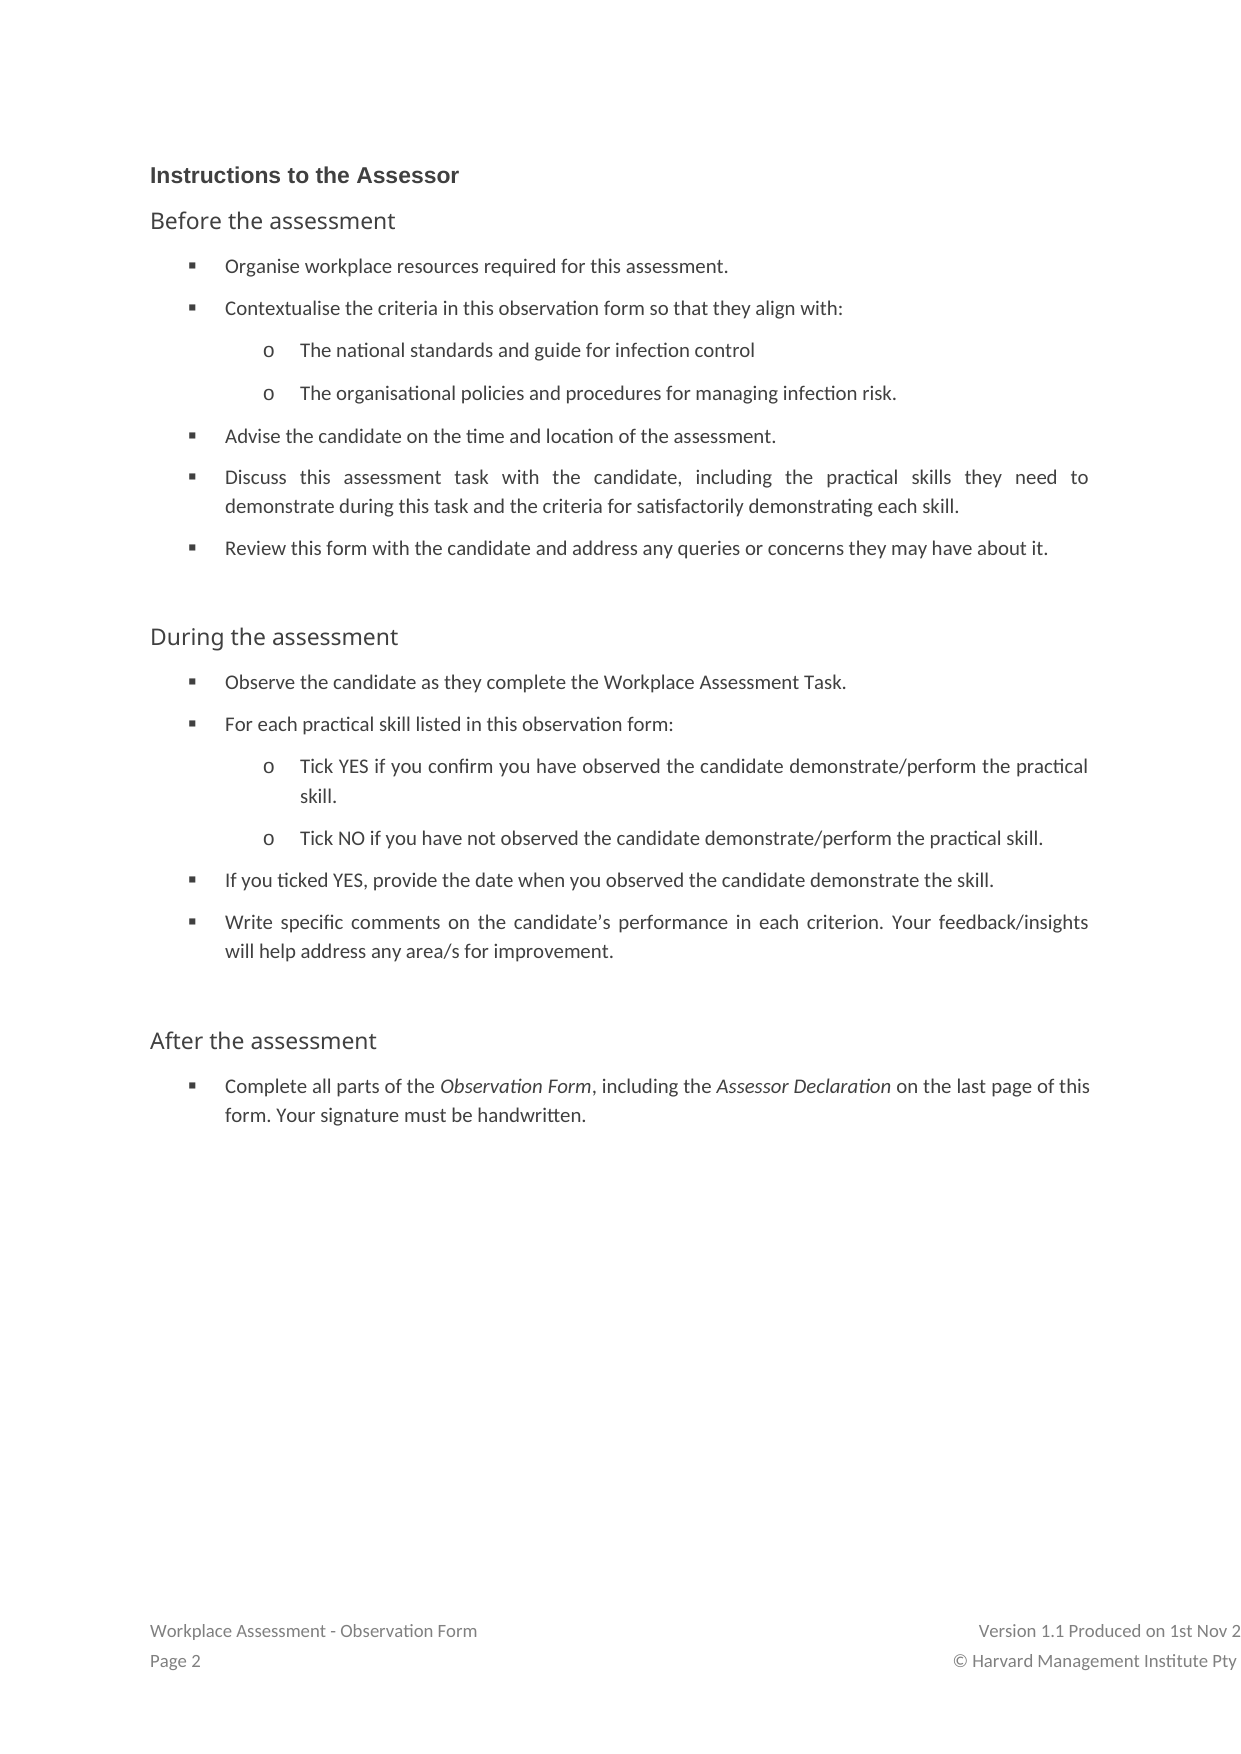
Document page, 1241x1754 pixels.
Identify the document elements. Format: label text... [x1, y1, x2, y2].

list Review this form with the candidate and address any queries or concerns they may have about it. [187, 535, 1090, 561]
subtitle Before the assessment [150, 205, 1090, 236]
list Tick YES if you confirm you have observed the candidate demonstrate/perform the practical skill. [262, 753, 1090, 808]
list The national standards and guide for infection control [262, 337, 1090, 363]
list Write specific comments on the candidate’s performance in each criterion. Your feedback/insights will help address any area/s for improvement. [187, 909, 1090, 964]
list Organise workplace resources required for this assessment. [187, 254, 1090, 279]
list For each practical skill listed in this observation form: [187, 711, 1090, 737]
list If you ticked YES, provide the date when you observed the candidate demonstrate the skill. [187, 868, 1090, 893]
list Tick NO if you have not observed the candidate demonstrate/perform the practical skill. [262, 825, 1090, 851]
list The organisational policies and procedures for managing infection risk. [262, 380, 1090, 406]
list Advise the candidate on the time and location of the assessment. [187, 423, 1090, 448]
list Contextualise the criteria in this observation form so that they align with: [187, 295, 1090, 321]
subtitle During the assessment [150, 621, 1090, 652]
subtitle Instructions to the Assessor [150, 162, 1090, 189]
list Observe the candidate as they complete the Workplace Assessment Task. [187, 669, 1090, 695]
list Discuss this assessment task with the candidate, including the practical skills they need to demonstrate during this task and the criteria for satisfactorily demonstrating each skill. [187, 464, 1090, 519]
subtitle After the assessment [150, 1025, 1090, 1056]
list Complete all parts of the Observation Form, including the Assessor Declaration on the last page of this form. Your signature must be handwritten. [187, 1073, 1090, 1128]
